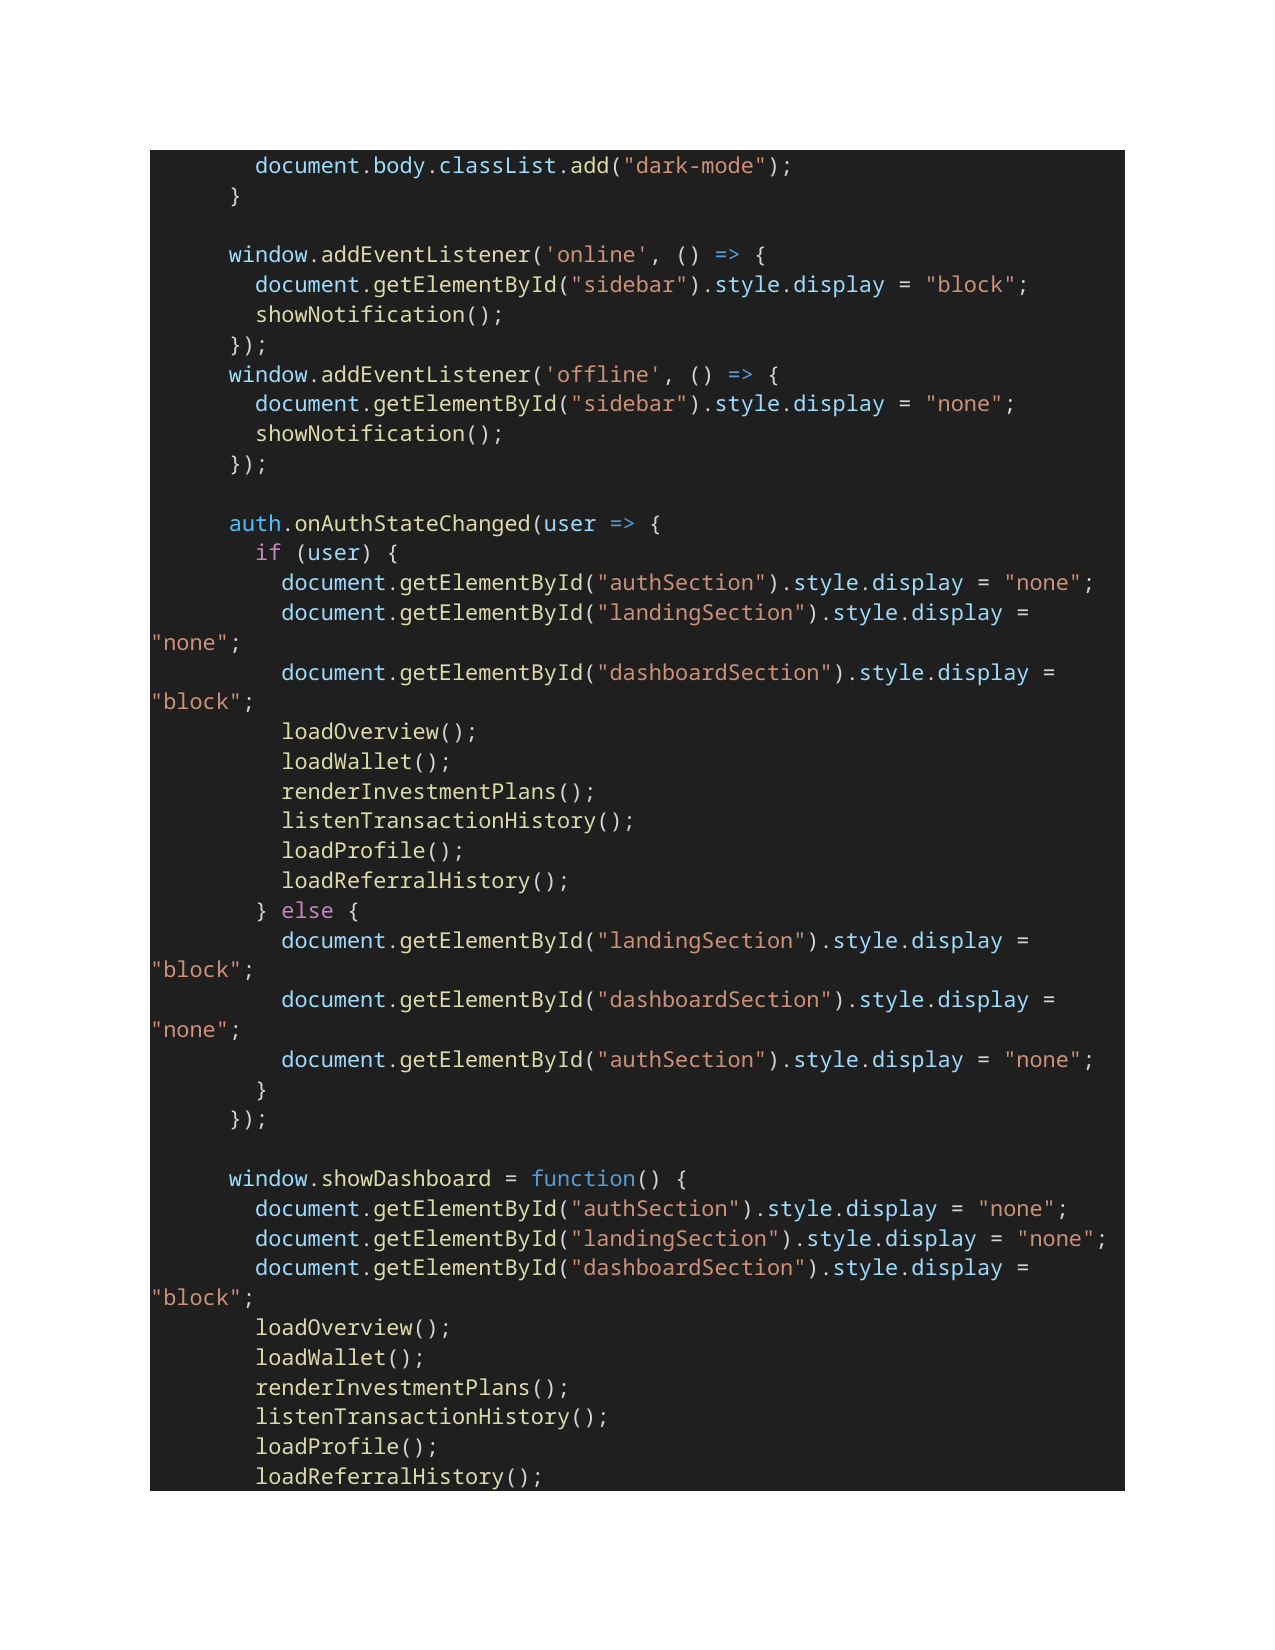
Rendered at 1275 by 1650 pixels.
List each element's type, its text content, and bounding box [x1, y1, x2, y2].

text document.getElementById("dashboardSection").style.display = "block"; [150, 1252, 1125, 1312]
text }); [150, 448, 1125, 478]
text document.getElementById("landingSection").style.display = "none"; [150, 597, 1125, 656]
text document.getElementById("landingSection").style.display = "none"; [150, 1222, 1125, 1252]
text document.getElementById("authSection").style.display = "none"; [150, 567, 1125, 597]
text loadOverview(); [150, 716, 1125, 746]
text loadReferralHistory(); [150, 865, 1125, 895]
text document.getElementById("dashboardSection").style.display = "none"; [150, 984, 1125, 1044]
text }); [150, 1103, 1125, 1133]
text auth.onAuthStateChanged(user => { [150, 507, 1125, 537]
text loadProfile(); [150, 835, 1125, 865]
text document.getElementById("dashboardSection").style.display = "block"; [150, 656, 1125, 716]
text loadOverview(); [150, 1312, 1125, 1342]
text renderInvestmentPlans(); [150, 1371, 1125, 1401]
text document.getElementById("landingSection").style.display = "block"; [150, 924, 1125, 984]
text document.getElementById("sidebar").style.display = "none"; [150, 388, 1125, 418]
text listenTransactionHistory(); [150, 805, 1125, 835]
text } [150, 180, 1125, 209]
text document.getElementById("authSection").style.display = "none"; [150, 1044, 1125, 1073]
text showNotification(); [150, 418, 1125, 448]
text document.getElementById("sidebar").style.display = "block"; [150, 269, 1125, 299]
text loadWallet(); [150, 1342, 1125, 1371]
text } [150, 1073, 1125, 1103]
text window.showDashboard = function() { [150, 1163, 1125, 1193]
text document.getElementById("authSection").style.display = "none"; [150, 1193, 1125, 1222]
text }); [150, 329, 1125, 358]
text if (user) { [150, 537, 1125, 567]
text loadWallet(); [150, 746, 1125, 776]
text loadReferralHistory(); [150, 1461, 1125, 1491]
text listenTransactionHistory(); [150, 1401, 1125, 1431]
text window.addEventListener('online', () => { [150, 239, 1125, 269]
text showNotification(); [150, 299, 1125, 329]
text window.addEventListener('offline', () => { [150, 358, 1125, 388]
text } else { [150, 895, 1125, 924]
text renderInvestmentPlans(); [150, 776, 1125, 805]
text loadProfile(); [150, 1431, 1125, 1461]
text document.body.classList.add("dark-mode"); [150, 150, 1125, 180]
